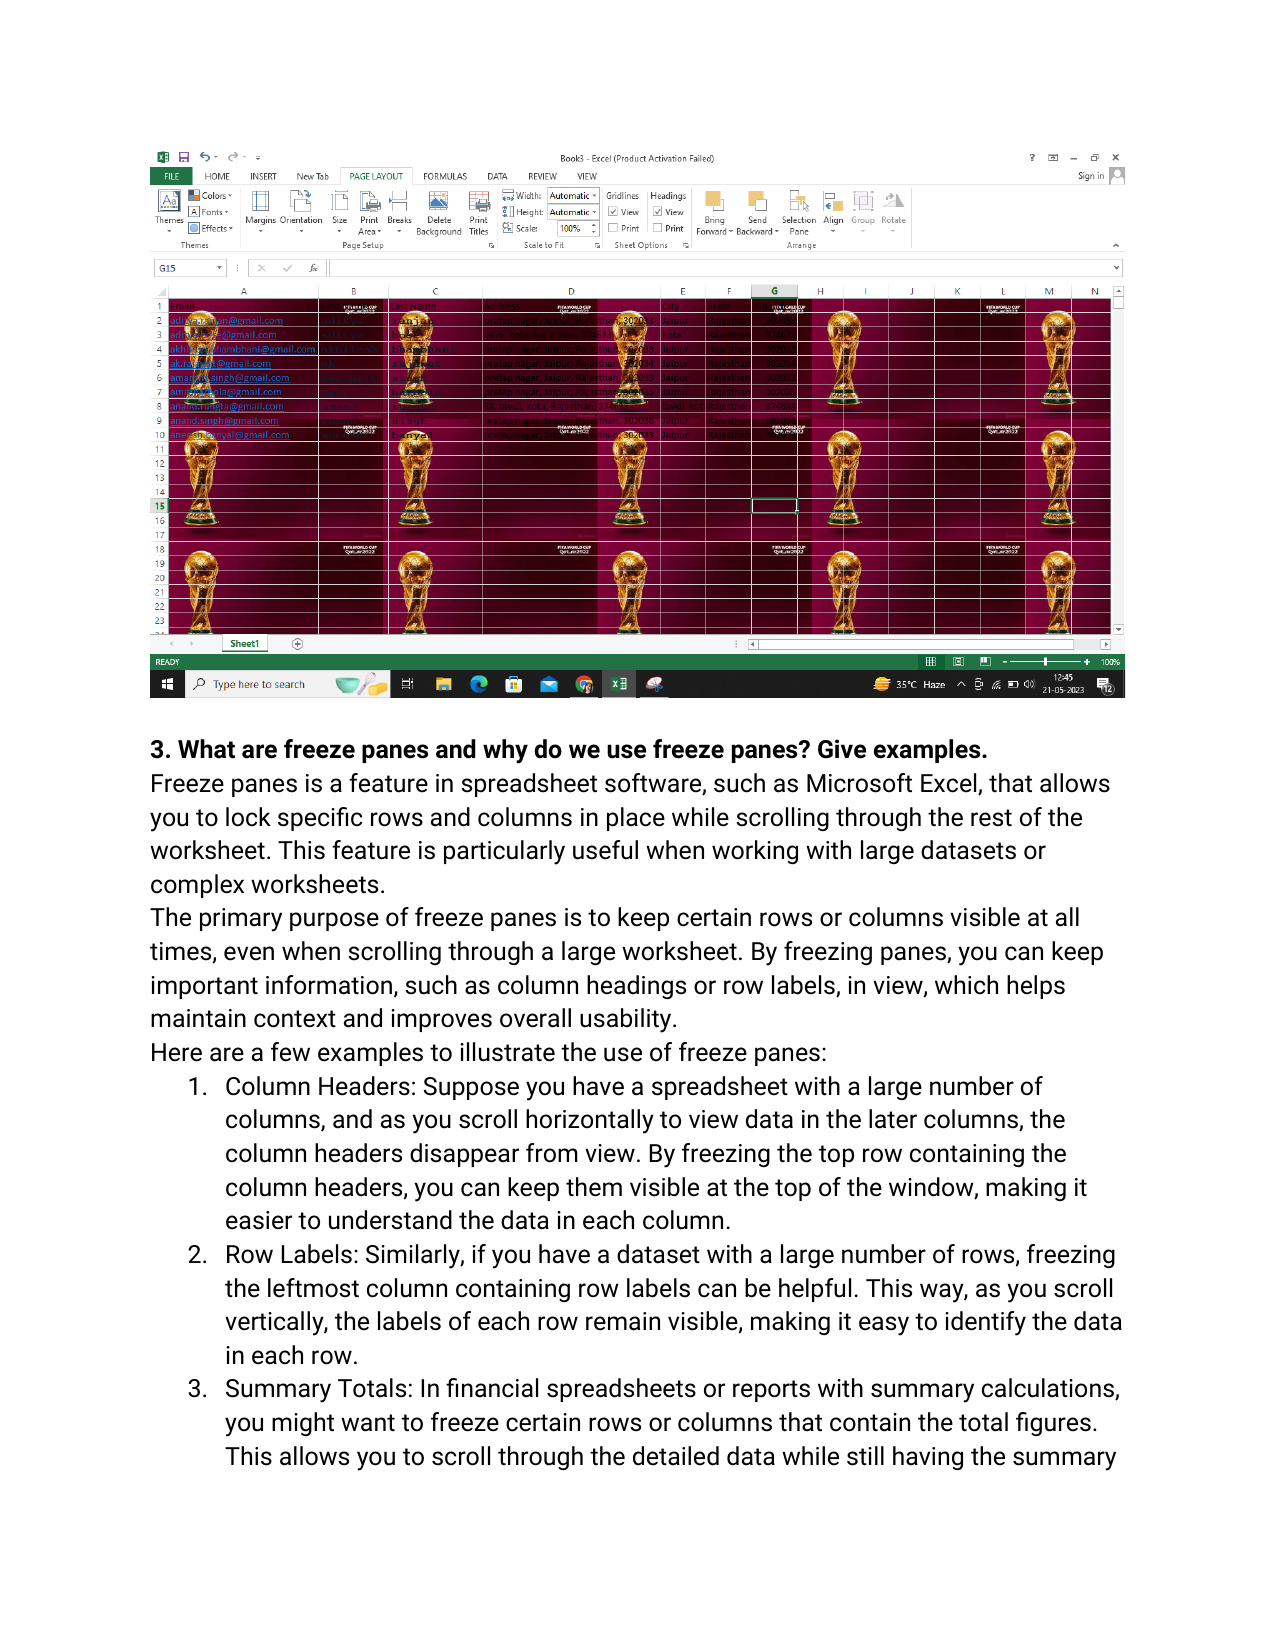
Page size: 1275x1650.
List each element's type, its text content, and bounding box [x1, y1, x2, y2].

text Freeze panes is a feature in spreadsheet software, such as Microsoft Excel, that allows you to lock specific rows and columns in place while scrolling through the rest of the worksheet. This feature is particularly useful when working with large datasets or complex worksheets. [150, 769, 1125, 899]
list Column Headers: Suppose you have a spreadsheet with a large number of columns, and as you scroll horizontally to view data in the later columns, the column headers disappear from view. By freezing the top row containing the column headers, you can keep them visible at the top of the window, making it easier to understand the data in each column. [187, 1072, 1125, 1236]
text Here are a few examples to illustrate the use of freeze panes: [150, 1038, 1125, 1067]
text The primary purpose of freeze panes is to keep certain rows or columns visible at all times, even when scrolling through a large worksheet. By freezing panes, you can keep important information, such as column headings or row labels, in view, which helps maintain context and improves overall usability. [150, 904, 1125, 1034]
picture [150, 150, 1125, 698]
text 3. What are freeze panes and why do we use freeze panes? Give examples. [150, 735, 1125, 765]
list Row Labels: Similarly, if you have a dataset with a large number of rows, freezing the leftmost column containing row labels can be helpful. This way, as you scroll vertically, the labels of each row remain visible, making it easy to identify the data in each row. [187, 1240, 1125, 1370]
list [187, 1375, 1125, 1471]
